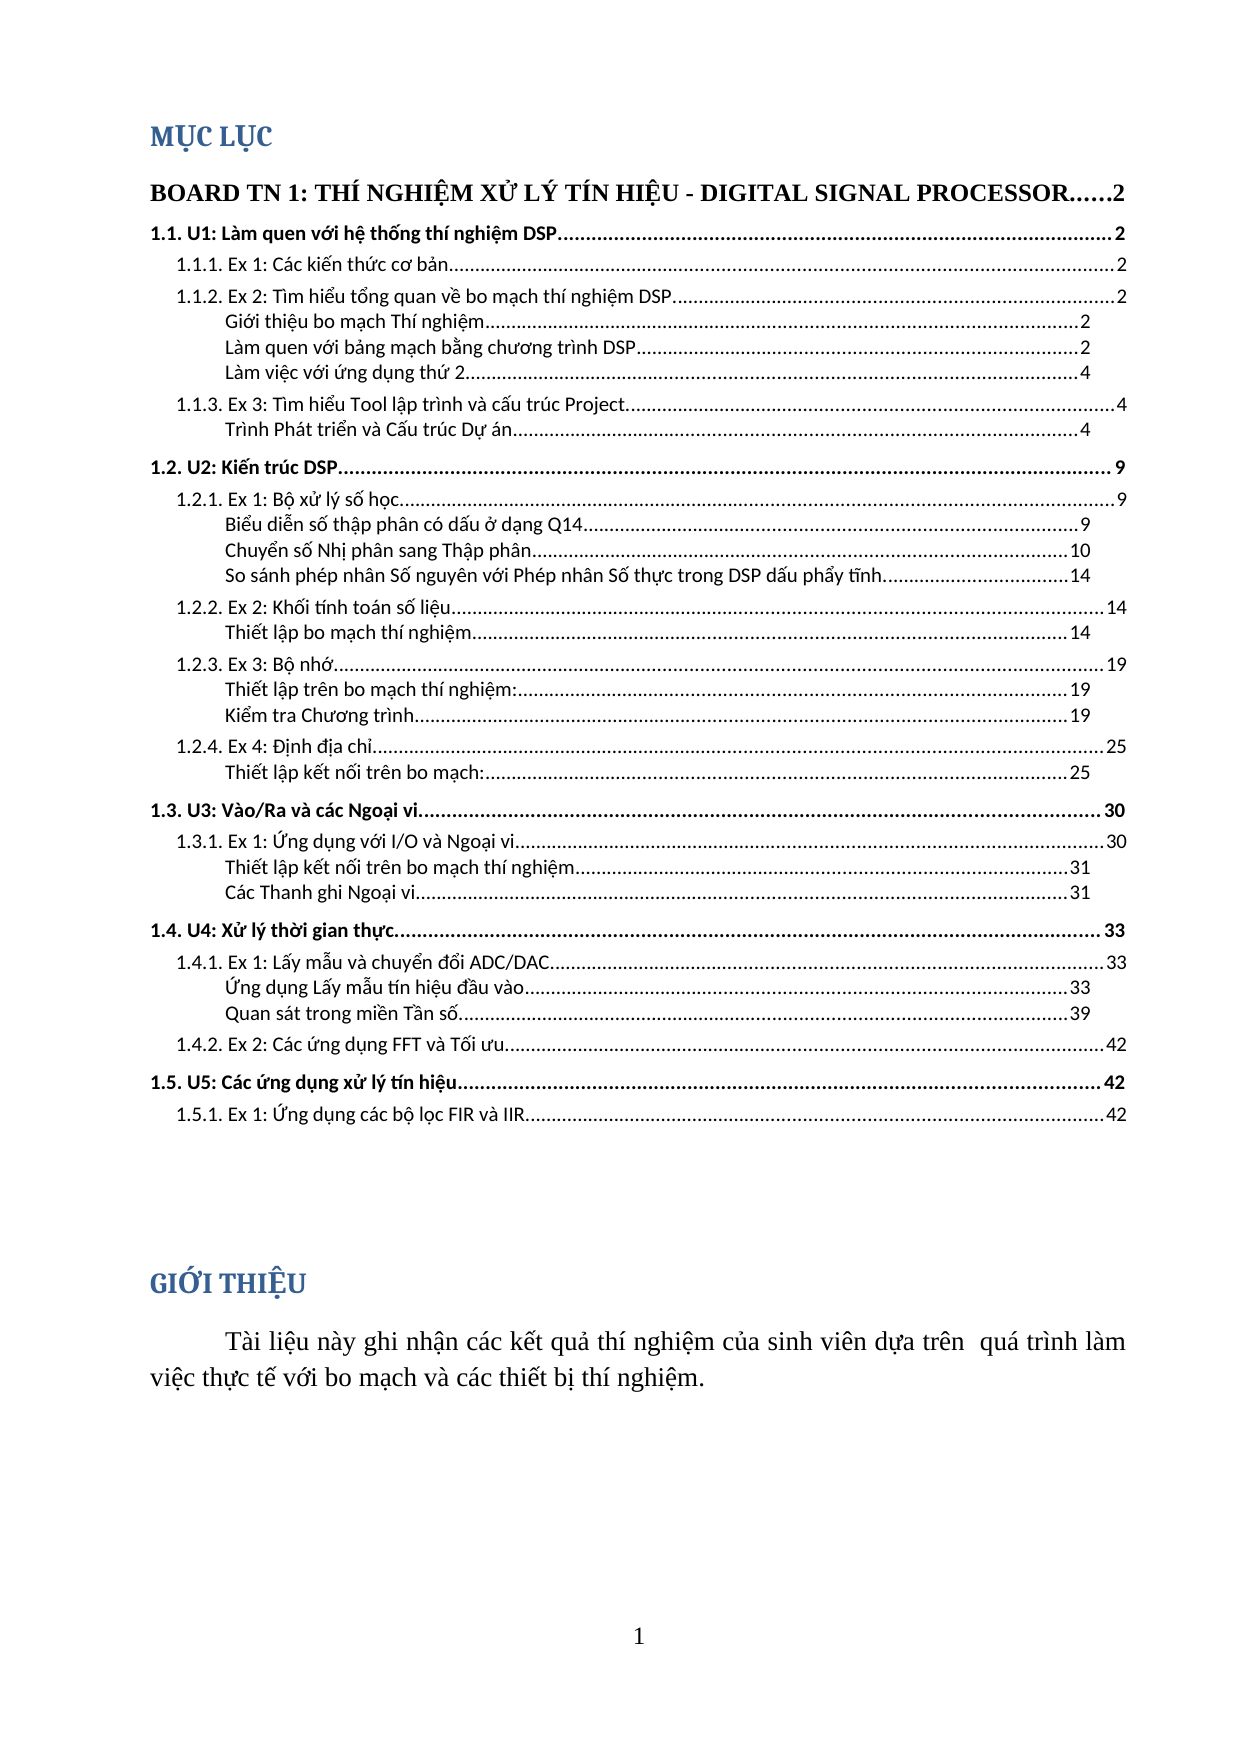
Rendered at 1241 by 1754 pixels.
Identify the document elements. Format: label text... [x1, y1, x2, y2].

text Thiết lập kết nối trên bo mạch thí nghiệm 31 [225, 854, 1128, 879]
text Quan sát trong miền Tần số. 39 [225, 1000, 1128, 1025]
text Ứng dụng Lấy mẫu tín hiệu đầu vào 33 [225, 974, 1128, 1000]
text 1.1.3. Ex 3: Tìm hiểu Tool lập trình và cấu trúc Project. 4 [176, 391, 1128, 416]
subtitle GIỚI THIỆU [150, 1267, 1128, 1301]
text 1.4. U4: Xử lý thời gian thực. 33 [150, 917, 1128, 943]
text 1.4.2. Ex 2: Các ứng dụng FFT và Tối ưu. 42 [176, 1031, 1128, 1057]
text Các Thanh ghi Ngoại vi 31 [225, 879, 1128, 905]
text Làm việc với ứng dụng thứ 2 4 [225, 359, 1128, 385]
text 1.1.2. Ex 2: Tìm hiểu tổng quan về bo mạch thí nghiệm DSP. 2 [176, 283, 1128, 308]
text 1.2. U2: Kiến trúc DSP. 9 [150, 454, 1128, 480]
text Làm quen với bảng mạch bằng chương trình DSP 2 [225, 334, 1128, 359]
text Thiết lập bo mạch thí nghiệm 14 [225, 619, 1128, 645]
text 1.2.3. Ex 3: Bộ nhớ. 19 [176, 651, 1128, 676]
text Thiết lập kết nối trên bo mạch: 25 [225, 759, 1128, 784]
text So sánh phép nhân Số nguyên với Phép nhân Số thực trong DSP dấu phẩy tĩnh. 14 [225, 562, 1128, 588]
text Biểu diễn số thập phân có dấu ở dạng Q14 9 [225, 511, 1128, 537]
text Thiết lập trên bo mạch thí nghiệm: 19 [225, 676, 1128, 702]
text Giới thiệu bo mạch Thí nghiệm 2 [225, 308, 1128, 334]
text 1.5. U5: Các ứng dụng xử lý tín hiệu 42 [150, 1069, 1128, 1095]
subtitle MỤC LỤC [150, 120, 1128, 153]
text 1.3. U3: Vào/Ra và các Ngoại vi. 30 [150, 797, 1128, 822]
text 1.2.1. Ex 1: Bộ xử lý số học. 9 [176, 486, 1128, 511]
text Chuyển số Nhị phân sang Thập phân 10 [225, 537, 1128, 562]
text 1.2.4. Ex 4: Định địa chỉ. 25 [176, 733, 1128, 759]
text 1.3.1. Ex 1: Ứng dụng với I/O và Ngoại vi. 30 [176, 828, 1128, 854]
text 1.4.1. Ex 1: Lấy mẫu và chuyển đổi ADC/DAC. 33 [176, 949, 1128, 974]
text 1.1. U1: Làm quen với hệ thống thí nghiệm DSP. 2 [150, 220, 1128, 245]
text 1.2.2. Ex 2: Khối tính toán số liệu. 14 [176, 594, 1128, 619]
text BOARD TN 1: Thí nghiệm Xử lý tín hiệu - Digital Signal Processor. 2 [150, 178, 1128, 207]
text 1.1.1. Ex 1: Các kiến thức cơ bản. 2 [176, 251, 1128, 277]
text 1.5.1. Ex 1: Ứng dụng các bộ lọc FIR và IIR. 42 [176, 1101, 1128, 1126]
text Trình Phát triển và Cấu trúc Dự án 4 [225, 416, 1128, 442]
text Tài liệu này ghi nhận các kết quả thí nghiệm của sinh viên dựa trên quá trình làm việc thực tế với bo mạch và các thiết bị thí nghiệm. [150, 1326, 1128, 1392]
text Kiểm tra Chương trình 19 [225, 702, 1128, 727]
